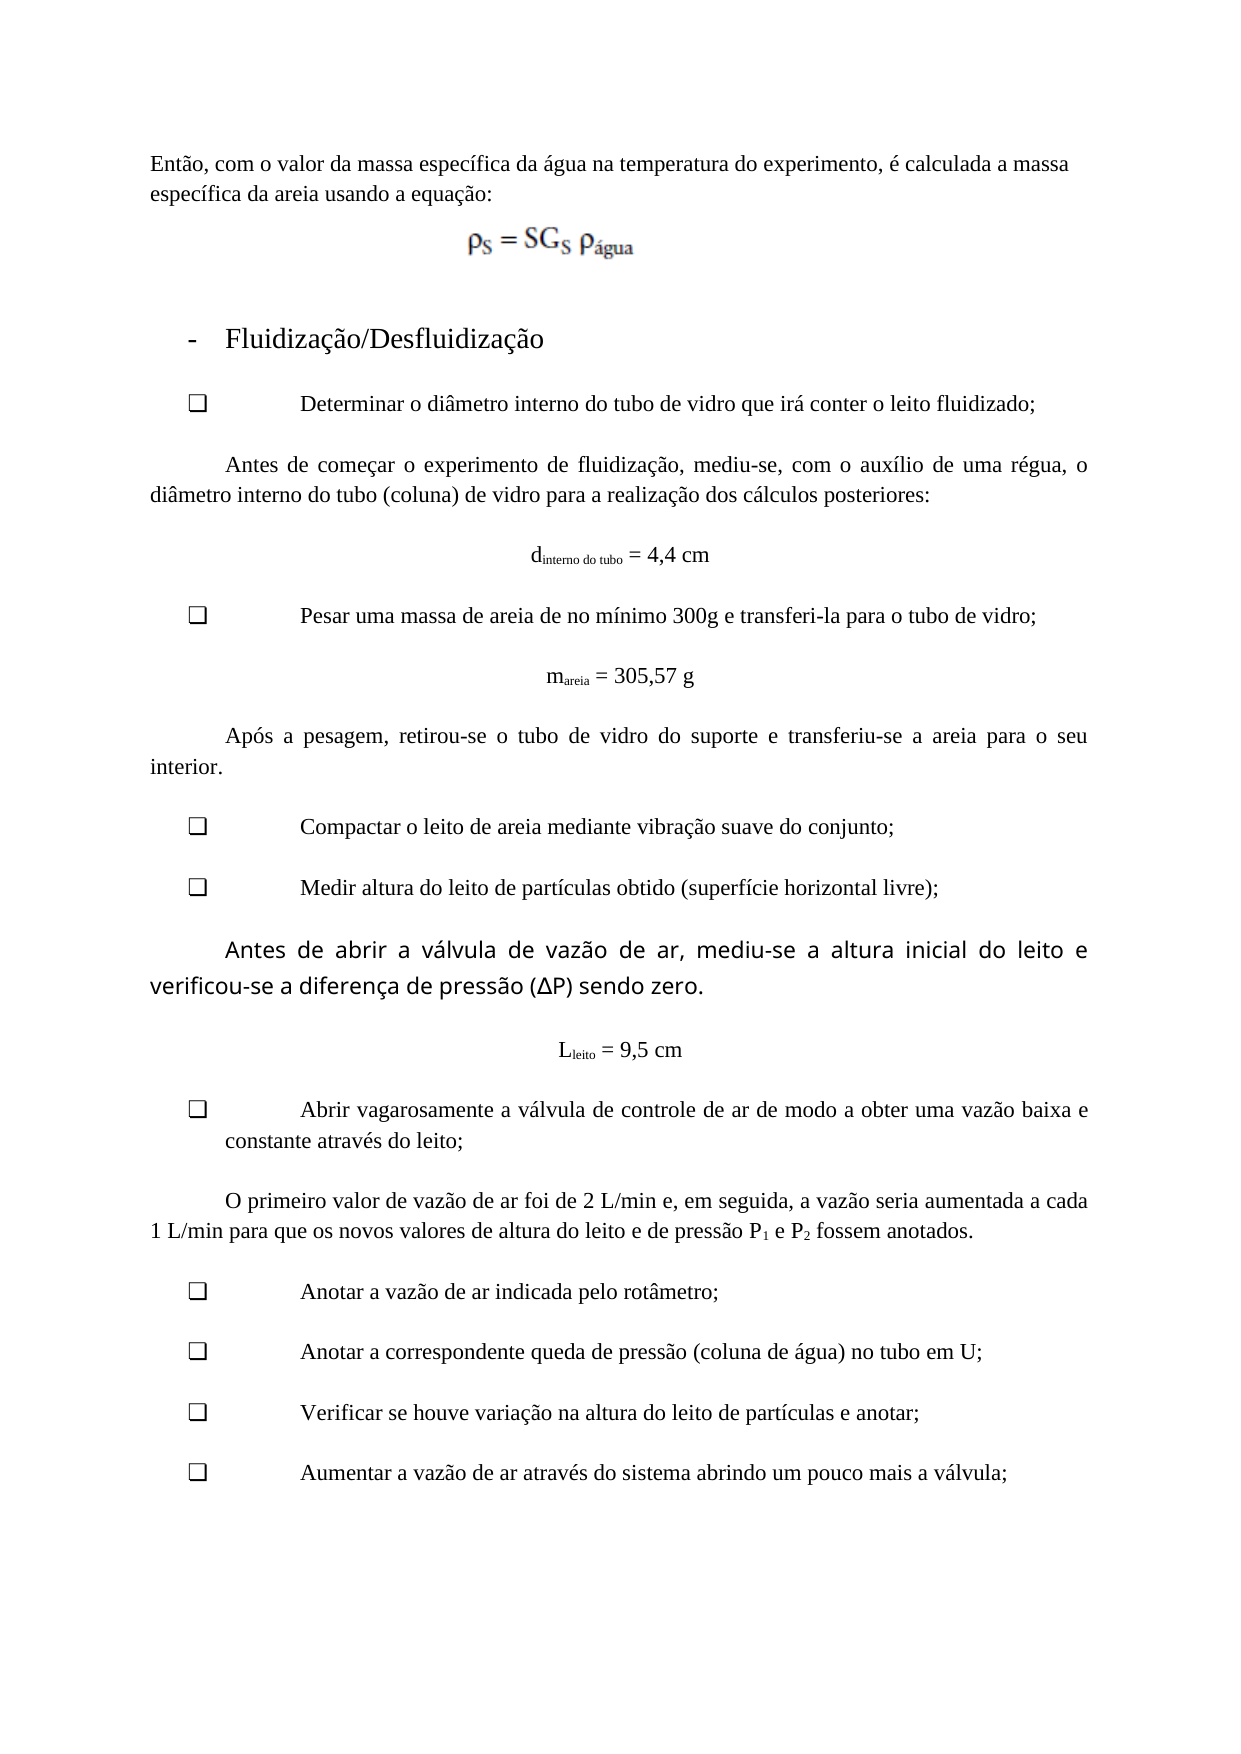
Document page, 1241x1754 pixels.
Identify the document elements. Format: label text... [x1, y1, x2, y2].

text Antes de começar o experimento de fluidização, mediu-se, com o auxílio de uma régua, o diâmetro interno do tubo (coluna) de vidro para a realização dos cálculos posteriores: [150, 451, 1090, 507]
list Medir altura do leito de partículas obtido (superfície horizontal livre); [187, 874, 1090, 900]
list Abrir vagarosamente a válvula de controle de ar de modo a obter uma vazão baixa e constante através do leito; [187, 1097, 1090, 1153]
list Verificar se houve variação na altura do leito de partículas e anotar; [187, 1399, 1090, 1425]
text Então, com o valor da massa específica da água na temperatura do experimento, é calculada a massa específica da areia usando a equação: [150, 150, 1090, 207]
list Aumentar a vazão de ar através do sistema abrindo um pouco mais a válvula; [187, 1459, 1090, 1485]
list Determinar o diâmetro interno do tubo de vidro que irá conter o leito fluidizado; [187, 390, 1090, 417]
list Anotar a vazão de ar indicada pelo rotâmetro; [187, 1278, 1090, 1304]
list Pesar uma massa de areia de no mínimo 300g e transferi-la para o tubo de vidro; [187, 602, 1090, 628]
text O primeiro valor de vazão de ar foi de 2 L/min e, em seguida, a vazão seria aumentada a cada 1 L/min para que os novos valores de altura do leito e de pressão P1 e P2 fossem anotados. [150, 1187, 1090, 1244]
list Fluidização/Desfluidização [187, 322, 1090, 355]
list Anotar a correspondente queda de pressão (coluna de água) no tubo em U; [187, 1338, 1090, 1364]
text dinterno do tubo = 4,4 cm [150, 541, 1090, 568]
text Antes de abrir a válvula de vazão de ar, mediu-se a altura inicial do leito e verificou-se a diferença de pressão (∆P) sendo zero. [150, 934, 1090, 1001]
text mareia = 305,57 g [150, 662, 1090, 688]
list Compactar o leito de areia mediante vibração suave do conjunto; [187, 813, 1090, 839]
text Lleito = 9,5 cm [150, 1036, 1090, 1062]
picture [459, 210, 644, 280]
text Após a pesagem, retirou-se o tubo de vidro do suporte e transferiu-se a areia para o seu interior. [150, 723, 1090, 779]
